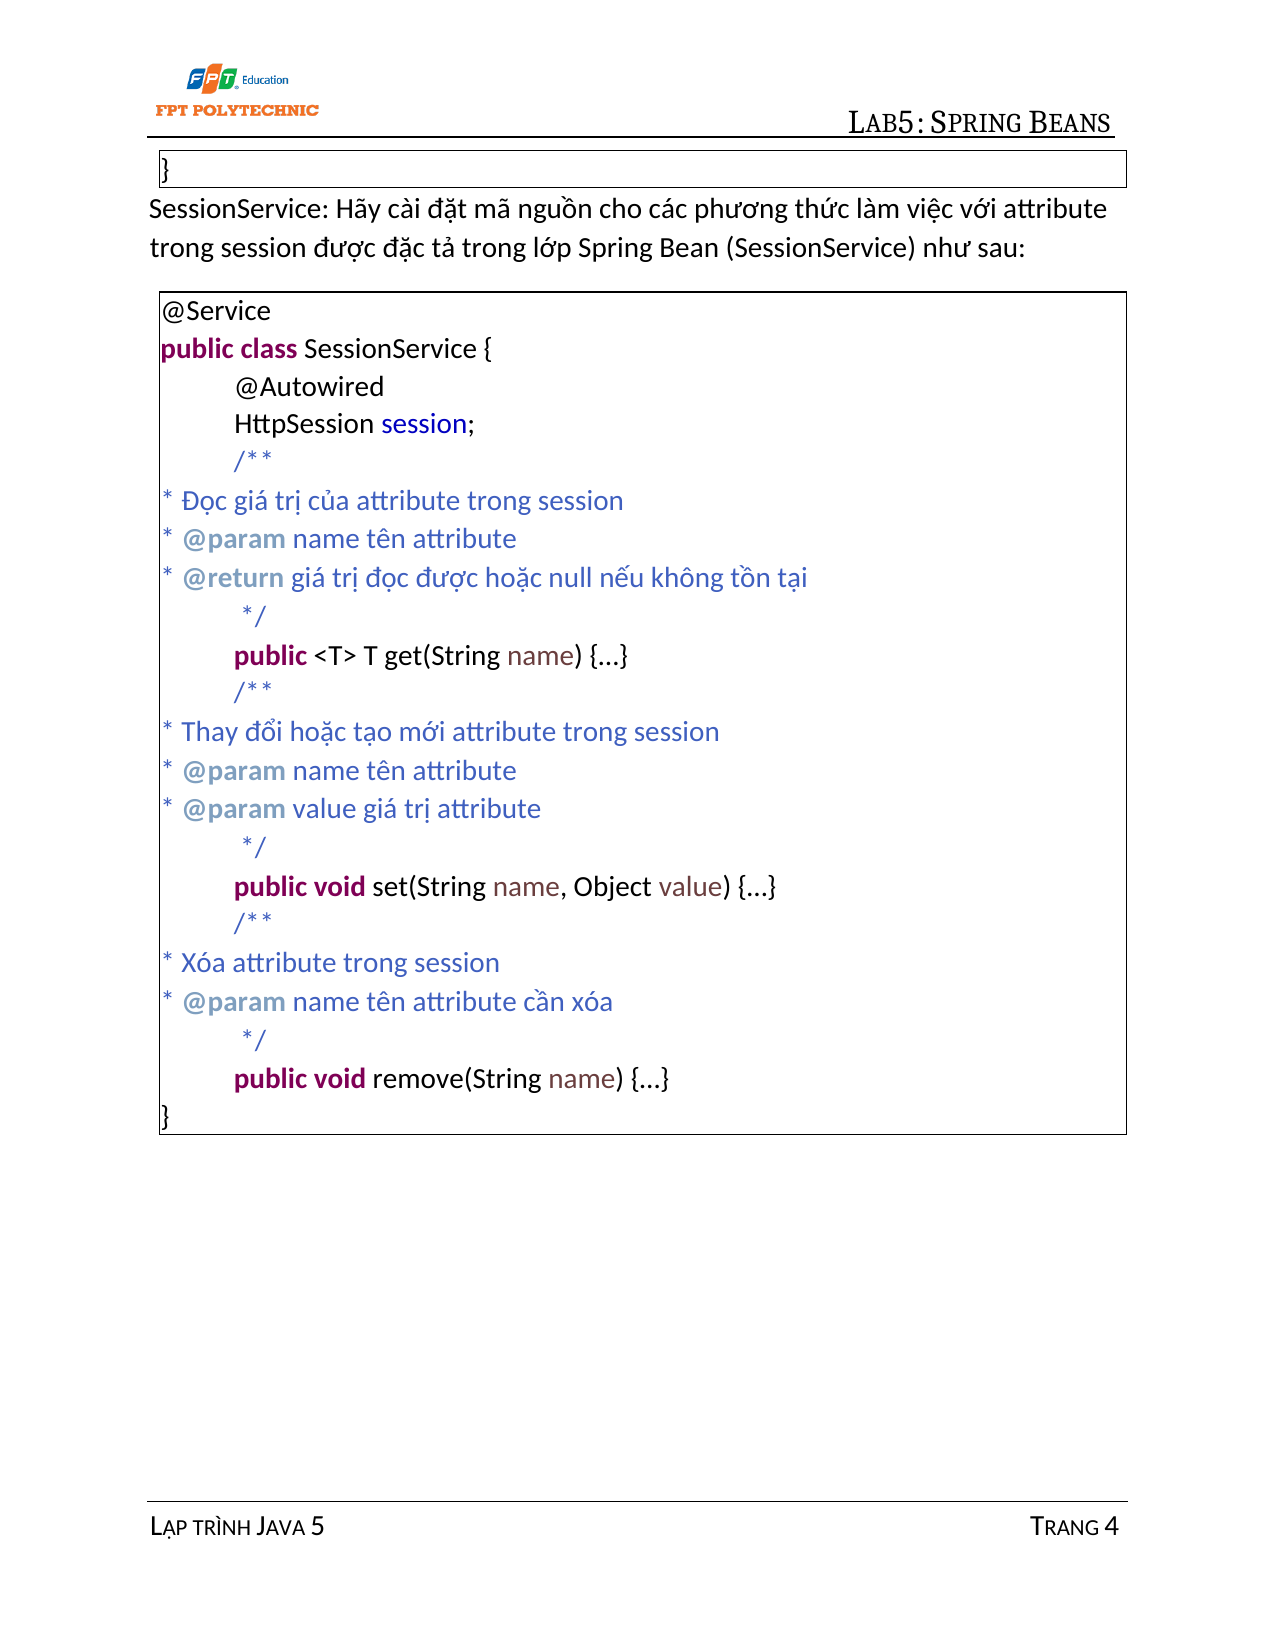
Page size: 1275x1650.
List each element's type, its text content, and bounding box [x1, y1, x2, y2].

text public <T> T get(String name) {…} [160, 636, 1126, 672]
text /** [160, 904, 1126, 941]
text public void remove(String name) {…} [160, 1059, 1126, 1096]
text /** [160, 673, 1126, 710]
list Đọc giá trị của attribute trong session [160, 481, 1126, 517]
list @param value giá trị attribute [160, 789, 1126, 826]
list @param name tên attribute [160, 751, 1126, 787]
text */ [160, 597, 1126, 633]
text @Service [160, 293, 1126, 328]
text public void set(String name, Object value) {…} [160, 867, 1126, 903]
text } [160, 1097, 1126, 1134]
list @param name tên attribute cần xóa [160, 982, 1126, 1019]
text SessionService: Hãy cài đặt mã nguồn cho các phương thức làm việc với attribute trong session được đặc tả trong lớp Spring Bean (SessionService) như sau: [148, 190, 1126, 265]
text HttpSession session; [160, 404, 1126, 441]
text @Autowired [160, 367, 1126, 403]
text } [160, 151, 1126, 187]
text */ [160, 828, 1126, 865]
list @param name tên attribute [160, 519, 1126, 556]
list Xóa attribute trong session [160, 943, 1126, 980]
text */ [160, 1021, 1126, 1057]
list Thay đổi hoặc tạo mới attribute trong session [160, 712, 1126, 748]
text public class SessionService { [160, 329, 1126, 366]
text /** [160, 442, 1126, 478]
list @return giá trị đọc được hoặc null nếu không tồn tại [160, 558, 1126, 595]
picture [150, 56, 324, 128]
